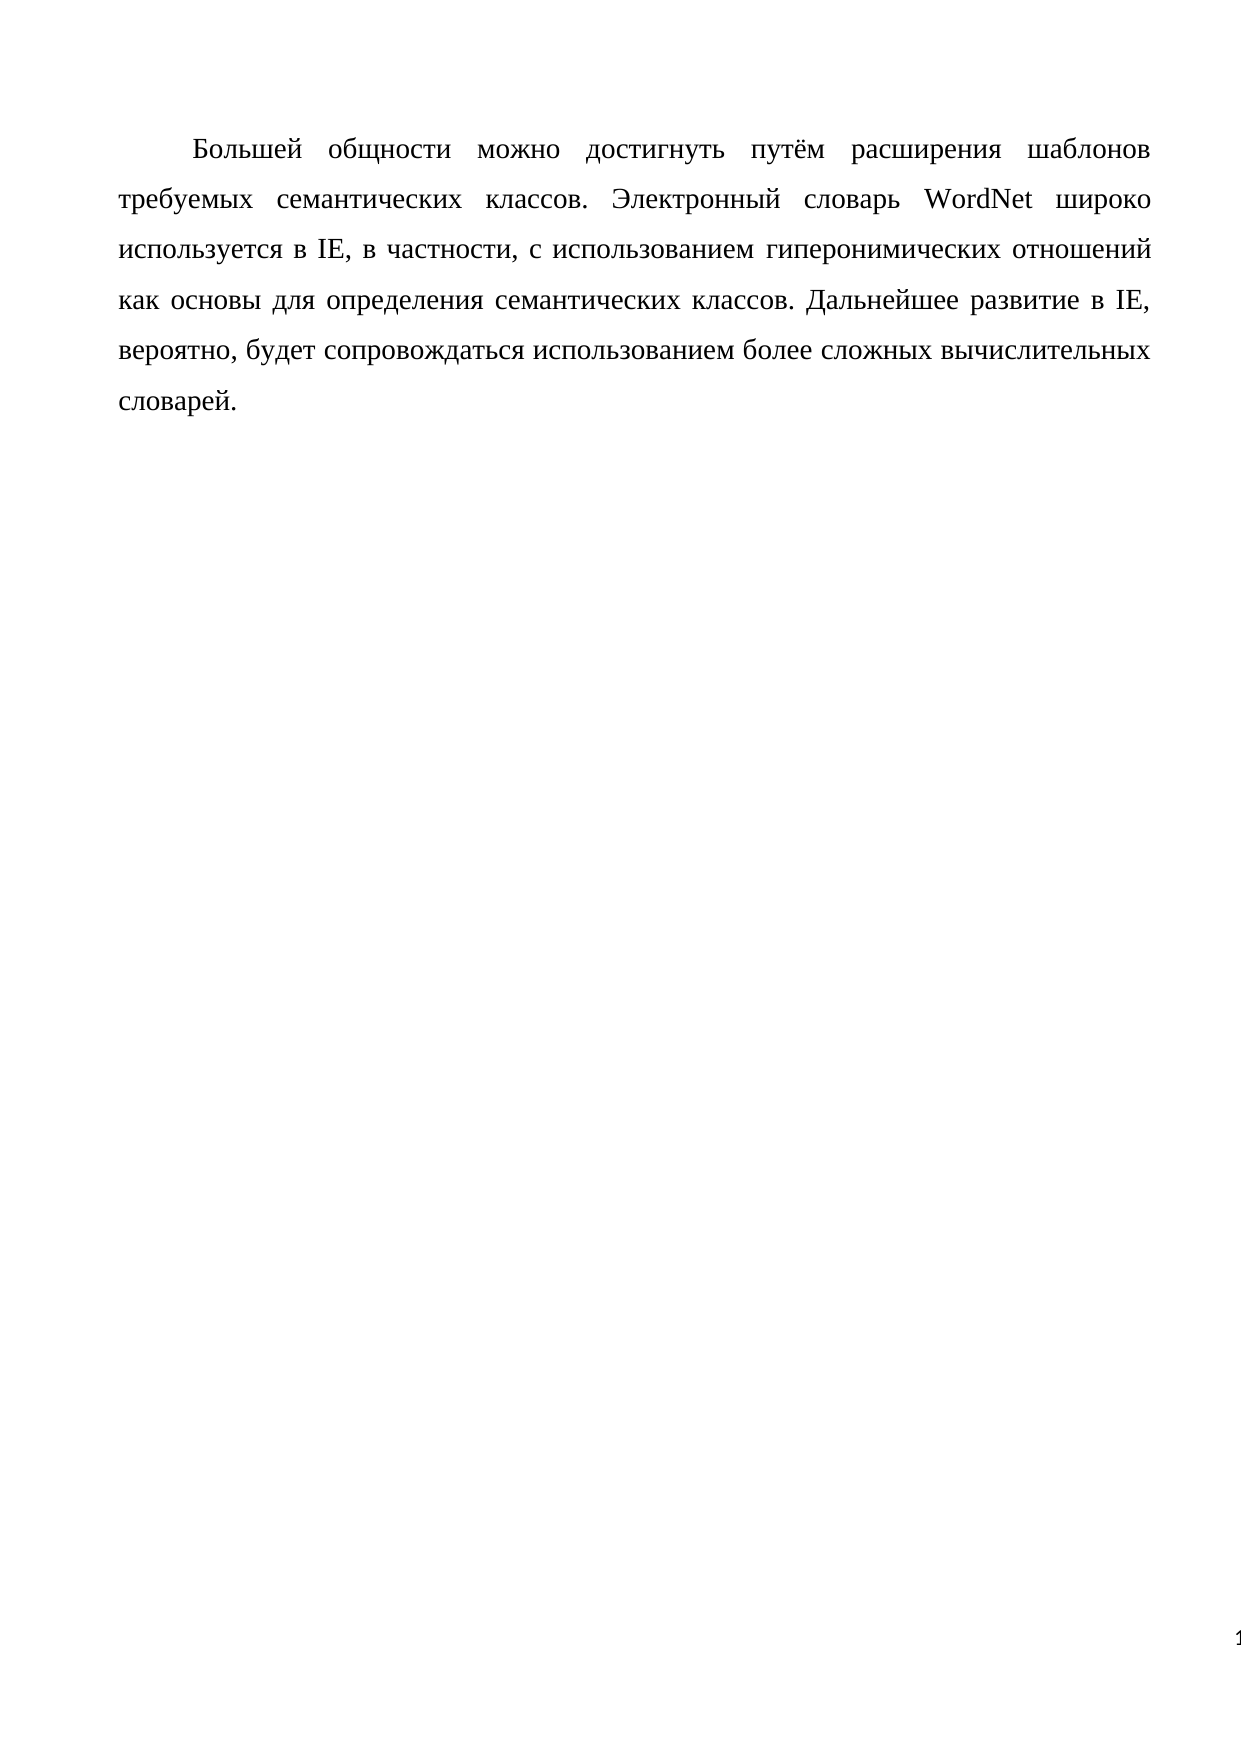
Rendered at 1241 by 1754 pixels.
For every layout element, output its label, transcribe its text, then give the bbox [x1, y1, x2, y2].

text Большей общности можно достигнуть путём расширения шаблонов требуемых семантических классов. Электронный словарь WordNet широко используется в IE, в частности, с использованием гиперонимических отношений как основы для определения семантических классов. Дальнейшее развитие в IE, вероятно, будет сопровождаться использованием более сложных вычислительных словарей. [118, 131, 1152, 416]
